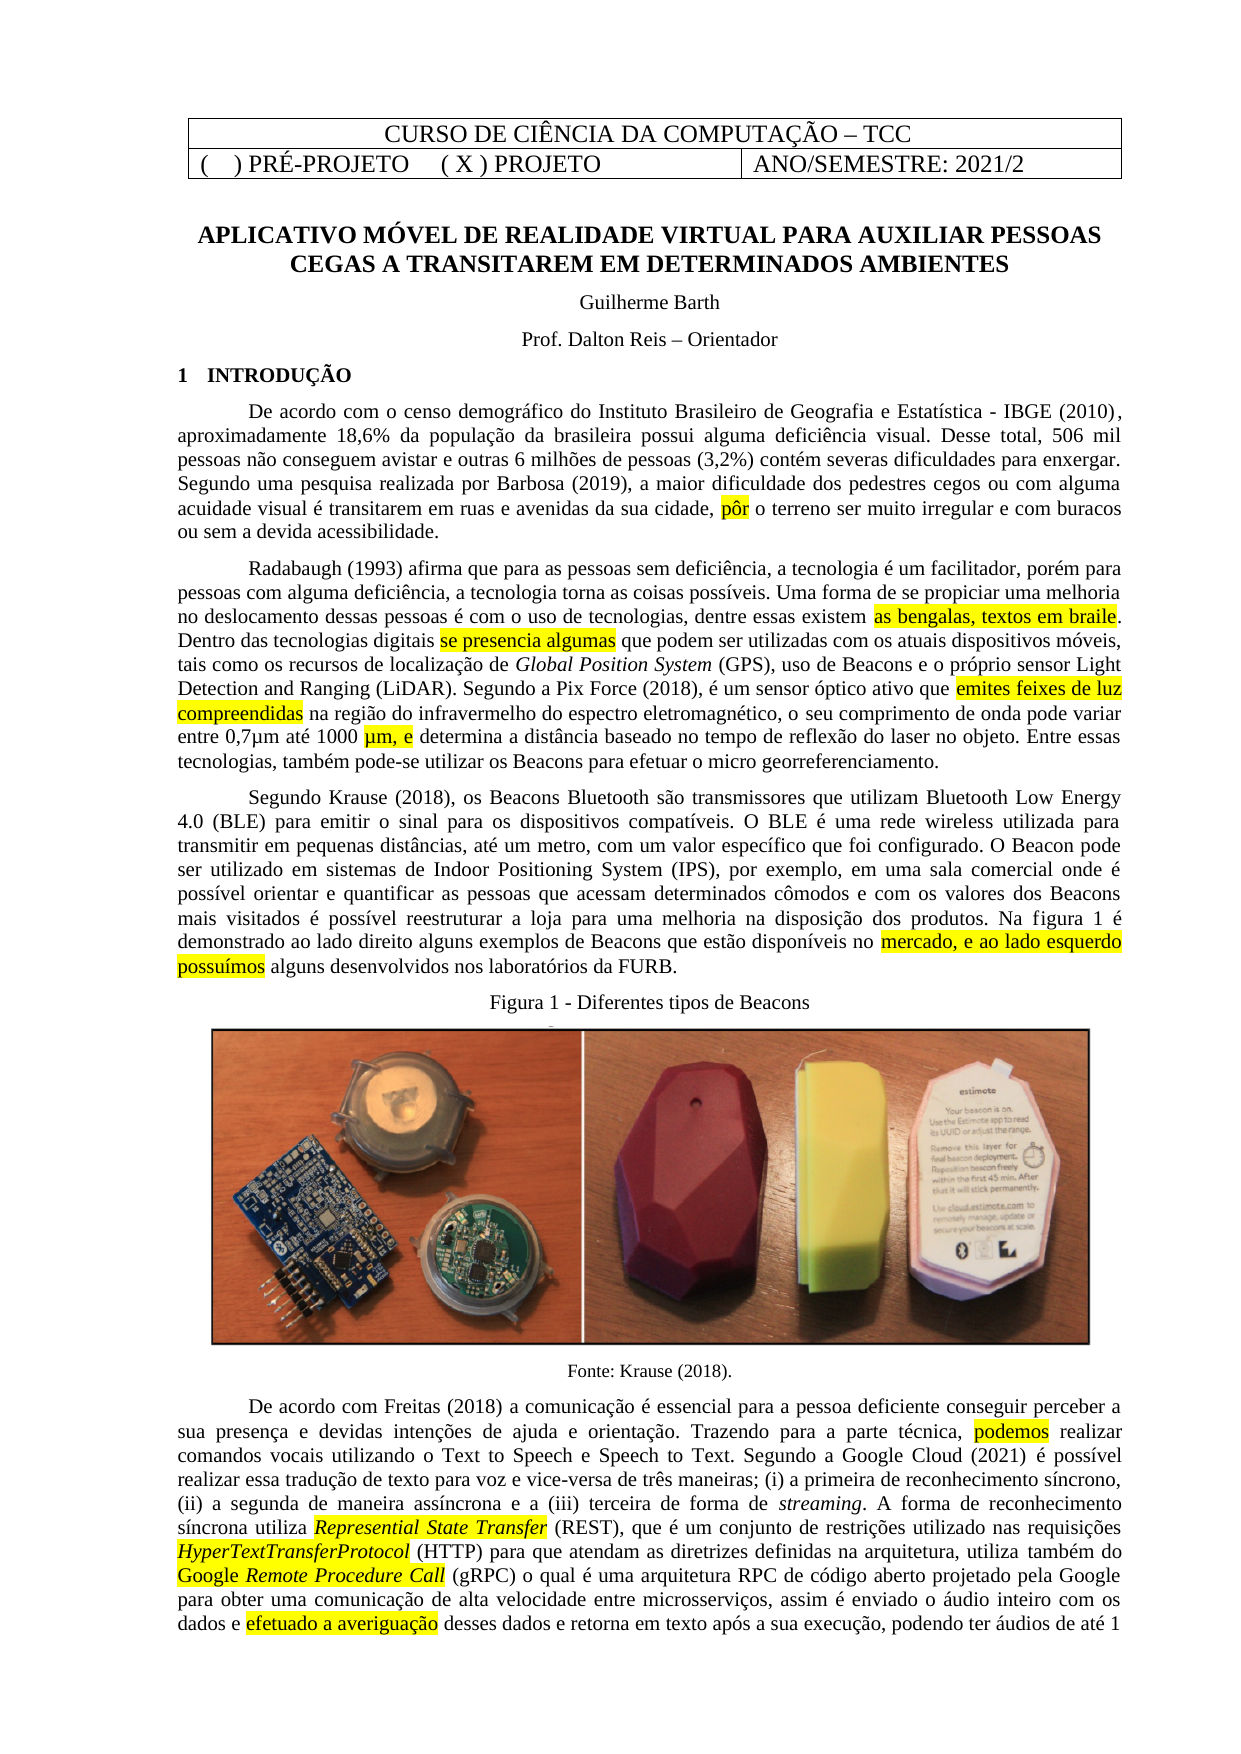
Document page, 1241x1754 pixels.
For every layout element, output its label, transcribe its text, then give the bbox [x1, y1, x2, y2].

text Aplicativo MÓVEL de realidade virtual para auxiliar pessoas cegas a transitarem em determinados ambientes [177, 220, 1122, 277]
table_cell ( ) PRÉ-PROJETO ( X ) PROJETO [189, 149, 741, 178]
text Prof. Dalton Reis – Orientador [177, 327, 1122, 351]
table_header CURSO DE CIÊNCIA DA COMPUTAÇÃO – TCC [189, 119, 1121, 148]
text Guilherme Barth [177, 290, 1122, 314]
text Segundo Krause (2018), os Beacons Bluetooth são transmissores que utilizam Bluetooth Low Energy 4.0 (BLE) para emitir o sinal para os dispositivos compatíveis. O BLE é uma rede wireless utilizada para transmitir em pequenas distâncias, até um metro, com um valor específico que foi configurado. O Beacon pode ser utilizado em sistemas de Indoor Positioning System (IPS), por exemplo, em uma sala comercial onde é possível orientar e quantificar as pessoas que acessam determinados cômodos e com os valores dos Beacons mais visitados é possível reestruturar a loja para uma melhoria na disposição dos produtos. Na figura 1 é demonstrado ao lado direito alguns exemplos de Beacons que estão disponíveis no mercado, e ao lado esquerdo possuímos alguns desenvolvidos nos laboratórios da FURB. [177, 785, 1122, 978]
text Radabaugh (1993) afirma que para as pessoas sem deficiência, a tecnologia é um facilitador, porém para pessoas com alguma deficiência, a tecnologia torna as coisas possíveis. Uma forma de se propiciar uma melhoria no deslocamento dessas pessoas é com o uso de tecnologias, dentre essas existem as bengalas, textos em braile. Dentro das tecnologias digitais se presencia algumas que podem ser utilizadas com os atuais dispositivos móveis, tais como os recursos de localização de Global Position System (GPS), uso de Beacons e o próprio sensor Light Detection and Ranging (LiDAR). Segundo a Pix Force (2018), é um sensor óptico ativo que emites feixes de luz compreendidas na região do infravermelho do espectro eletromagnético, o seu comprimento de onda pode variar entre 0,7µm até 1000 µm, e determina a distância baseado no tempo de reflexão do laser no objeto. Entre essas tecnologias, também pode-se utilizar os Beacons para efetuar o micro georreferenciamento. [177, 556, 1122, 773]
table_cell ANO/SEMESTRE: 2021/2 [742, 149, 1121, 178]
text Figura 1 - Diferentes tipos de Beacons [177, 990, 1122, 1014]
text Fonte: Krause (2018). [177, 1360, 1122, 1382]
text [177, 1394, 1122, 1635]
text De acordo com o censo demográfico do Instituto Brasileiro de Geografia e Estatística - IBGE (2010), aproximadamente 18,6% da população da brasileira possui alguma deficiência visual. Desse total, 506 mil pessoas não conseguem avistar e outras 6 milhões de pessoas (3,2%) contém severas dificuldades para enxergar. Segundo uma pesquisa realizada por Barbosa (2019), a maior dificuldade dos pedestres cegos ou com alguma acuidade visual é transitarem em ruas e avenidas da sua cidade, pôr o terreno ser muito irregular e com buracos ou sem a devida acessibilidade. [177, 399, 1122, 543]
subtitle Introdução [177, 363, 1122, 387]
picture [207, 1026, 1093, 1348]
